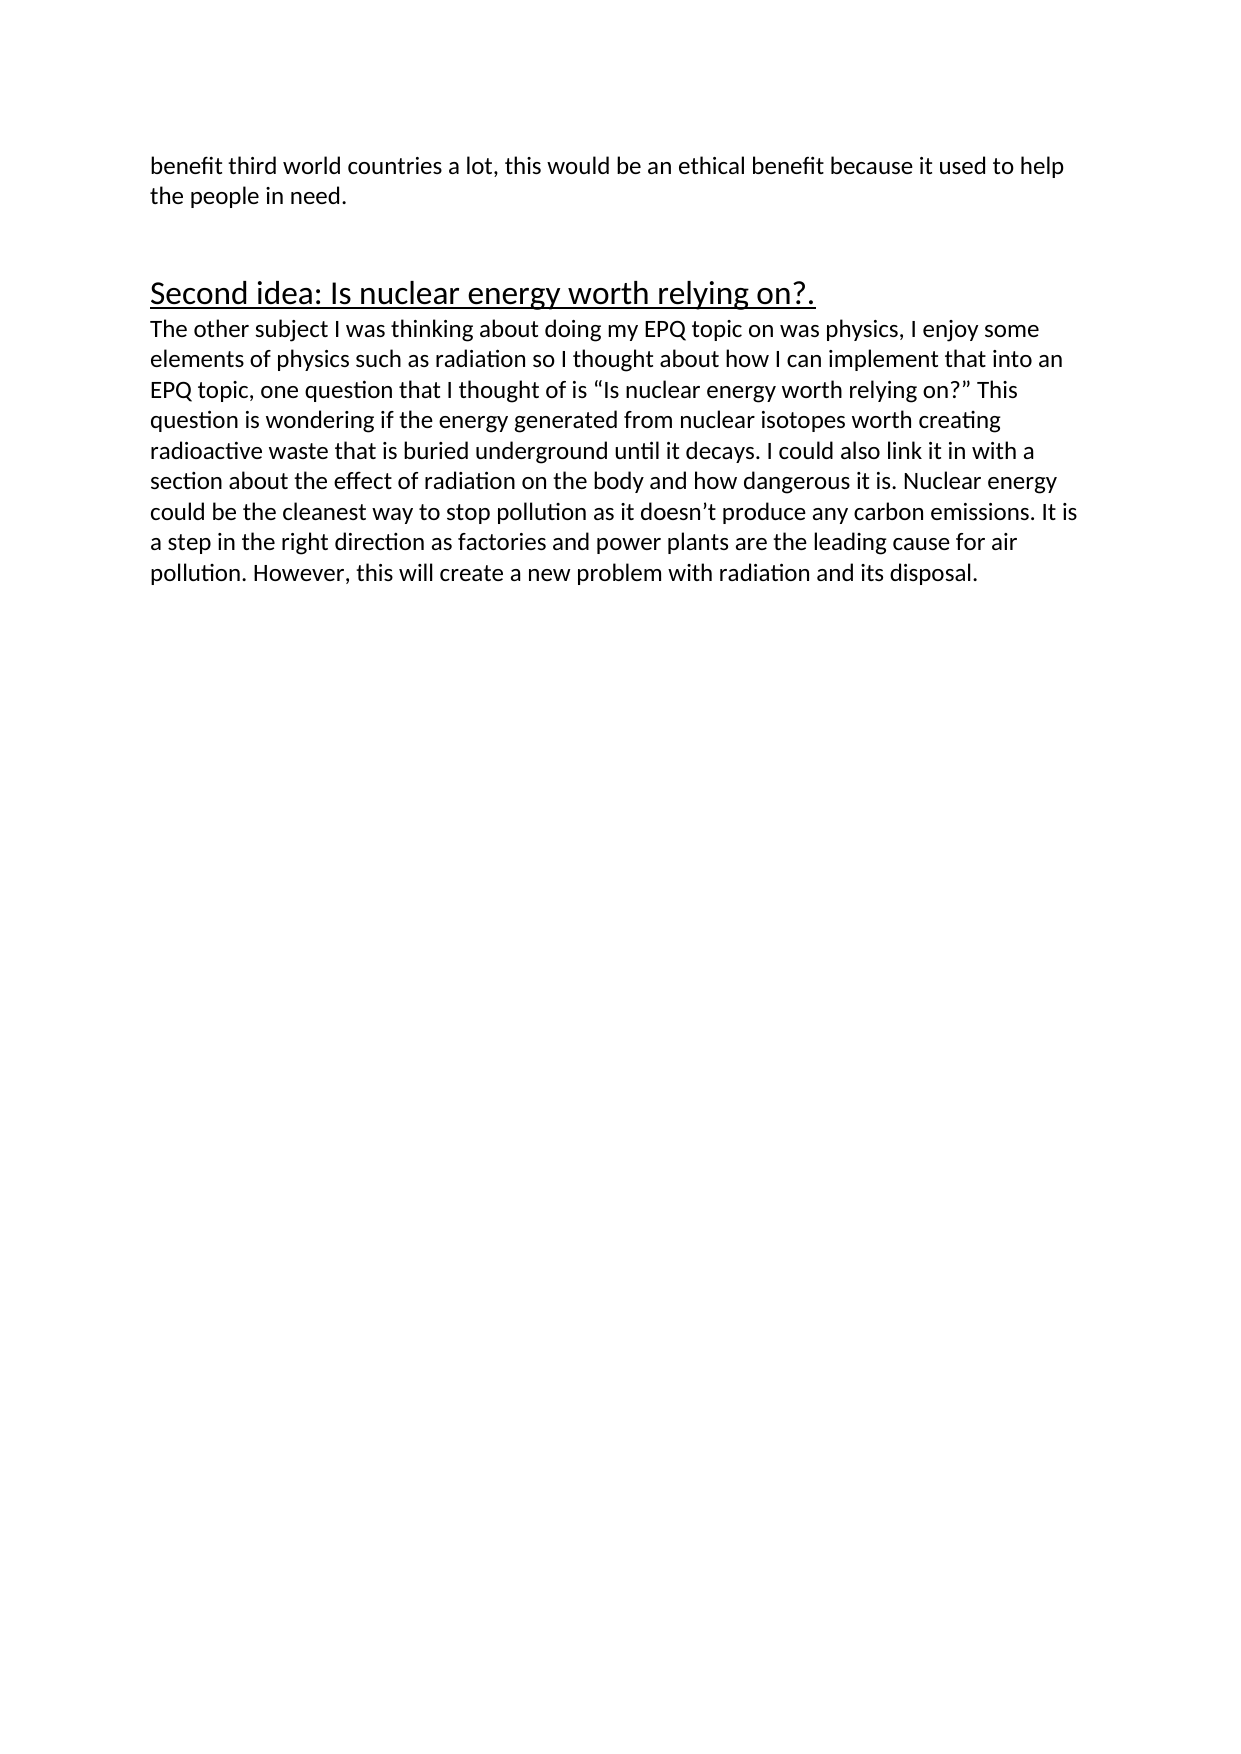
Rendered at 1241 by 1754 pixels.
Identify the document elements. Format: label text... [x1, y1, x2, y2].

text Second idea: Is nuclear energy worth relying on?. [150, 272, 1090, 313]
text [150, 150, 1090, 211]
text The other subject I was thinking about doing my EPQ topic on was physics, I enjoy some elements of physics such as radiation so I thought about how I can implement that into an EPQ topic, one question that I thought of is “Is nuclear energy worth relying on?” This question is wondering if the energy generated from nuclear isotopes worth creating radioactive waste that is buried underground until it decays. I could also link it in with a section about the effect of radiation on the body and how dangerous it is. Nuclear energy could be the cleanest way to stop pollution as it doesn’t produce any carbon emissions. It is a step in the right direction as factories and power plants are the leading cause for air pollution. However, this will create a new problem with radiation and its disposal. [150, 313, 1090, 587]
